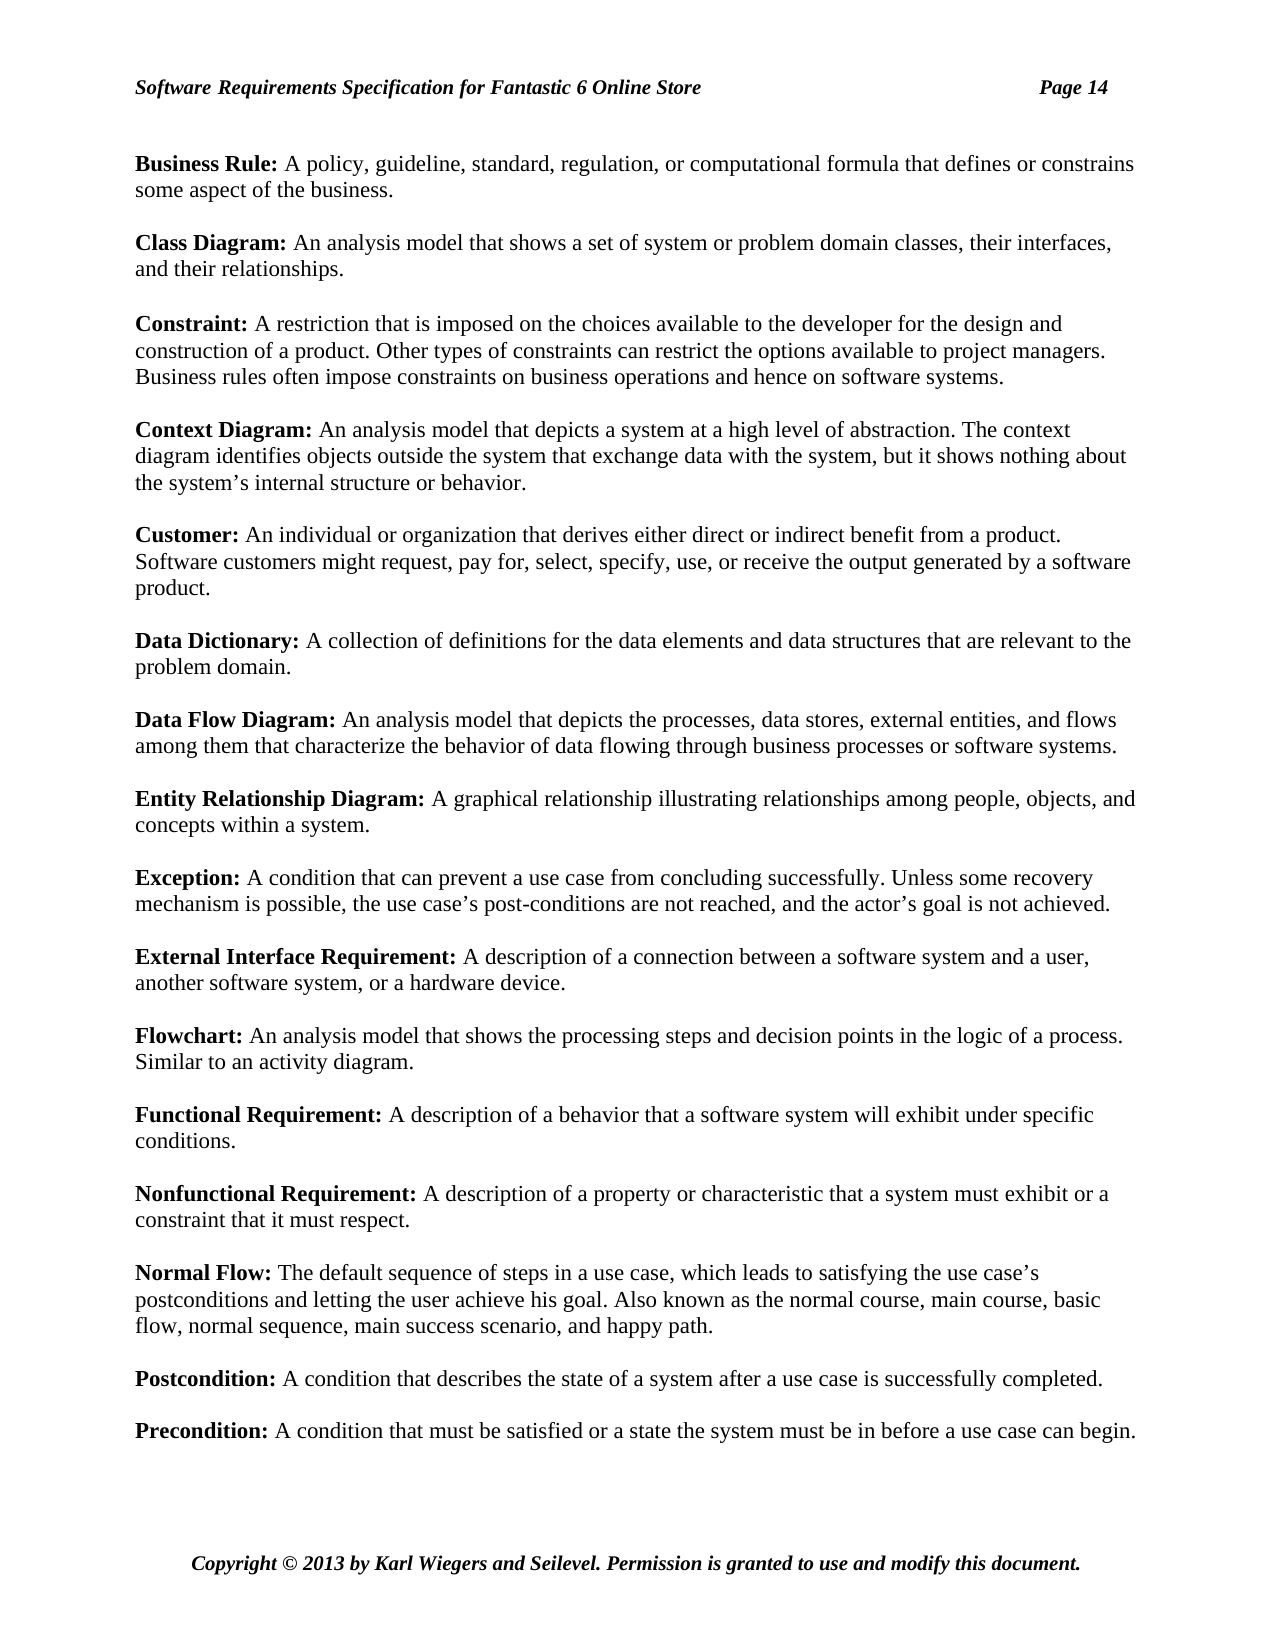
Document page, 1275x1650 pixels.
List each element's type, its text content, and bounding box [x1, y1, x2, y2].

text Constraint: A restriction that is imposed on the choices available to the developer for the design and construction of a product. Other types of constraints can restrict the options available to project managers. Business rules often impose constraints on business operations and hence on software systems. [135, 311, 1140, 389]
text Data Flow Diagram: An analysis model that depicts the processes, data stores, external entities, and flows among them that characterize the behavior of data flowing through business processes or software systems. [135, 706, 1140, 758]
text Class Diagram: An analysis model that shows a set of system or problem domain classes, their interfaces, and their relationships. [135, 229, 1140, 311]
text Exception: A condition that can prevent a use case from concluding successfully. Unless some recovery mechanism is possible, the use case’s post-conditions are not reached, and the actor’s goal is not achieved. [135, 864, 1140, 917]
text Normal Flow: The default sequence of steps in a use case, which leads to satisfying the use case’s postconditions and letting the user achieve his goal. Also known as the normal course, main course, basic flow, normal sequence, main success scenario, and happy path. [135, 1259, 1140, 1338]
text Context Diagram: An analysis model that depicts a system at a high level of abstraction. The context diagram identifies objects outside the system that exchange data with the system, but it shows nothing about the system’s internal structure or behavior. [135, 416, 1140, 495]
text Functional Requirement: A description of a behavior that a software system will exhibit under specific conditions. [135, 1101, 1140, 1154]
text Postcondition: A condition that describes the state of a system after a use case is successfully completed. [135, 1365, 1140, 1391]
text External Interface Requirement: A description of a connection between a software system and a user, another software system, or a hardware device. [135, 943, 1140, 996]
text Business Rule: A policy, guideline, standard, regulation, or computational formula that defines or constrains some aspect of the business. [135, 150, 1140, 203]
text Nonfunctional Requirement: A description of a property or characteristic that a system must exhibit or a constraint that it must respect. [135, 1180, 1140, 1233]
text Precondition: A condition that must be satisfied or a state the system must be in before a use case can begin. [135, 1417, 1140, 1444]
text Data Dictionary: A collection of definitions for the data elements and data structures that are relevant to the problem domain. [135, 627, 1140, 679]
text Flowchart: An analysis model that shows the processing steps and decision points in the logic of a process. Similar to an activity diagram. [135, 1022, 1140, 1075]
text Entity Relationship Diagram: A graphical relationship illustrating relationships among people, objects, and concepts within a system. [135, 785, 1140, 838]
text Customer: An individual or organization that derives either direct or indirect benefit from a product. Software customers might request, pay for, select, specify, use, or receive the output generated by a software product. [135, 521, 1140, 600]
